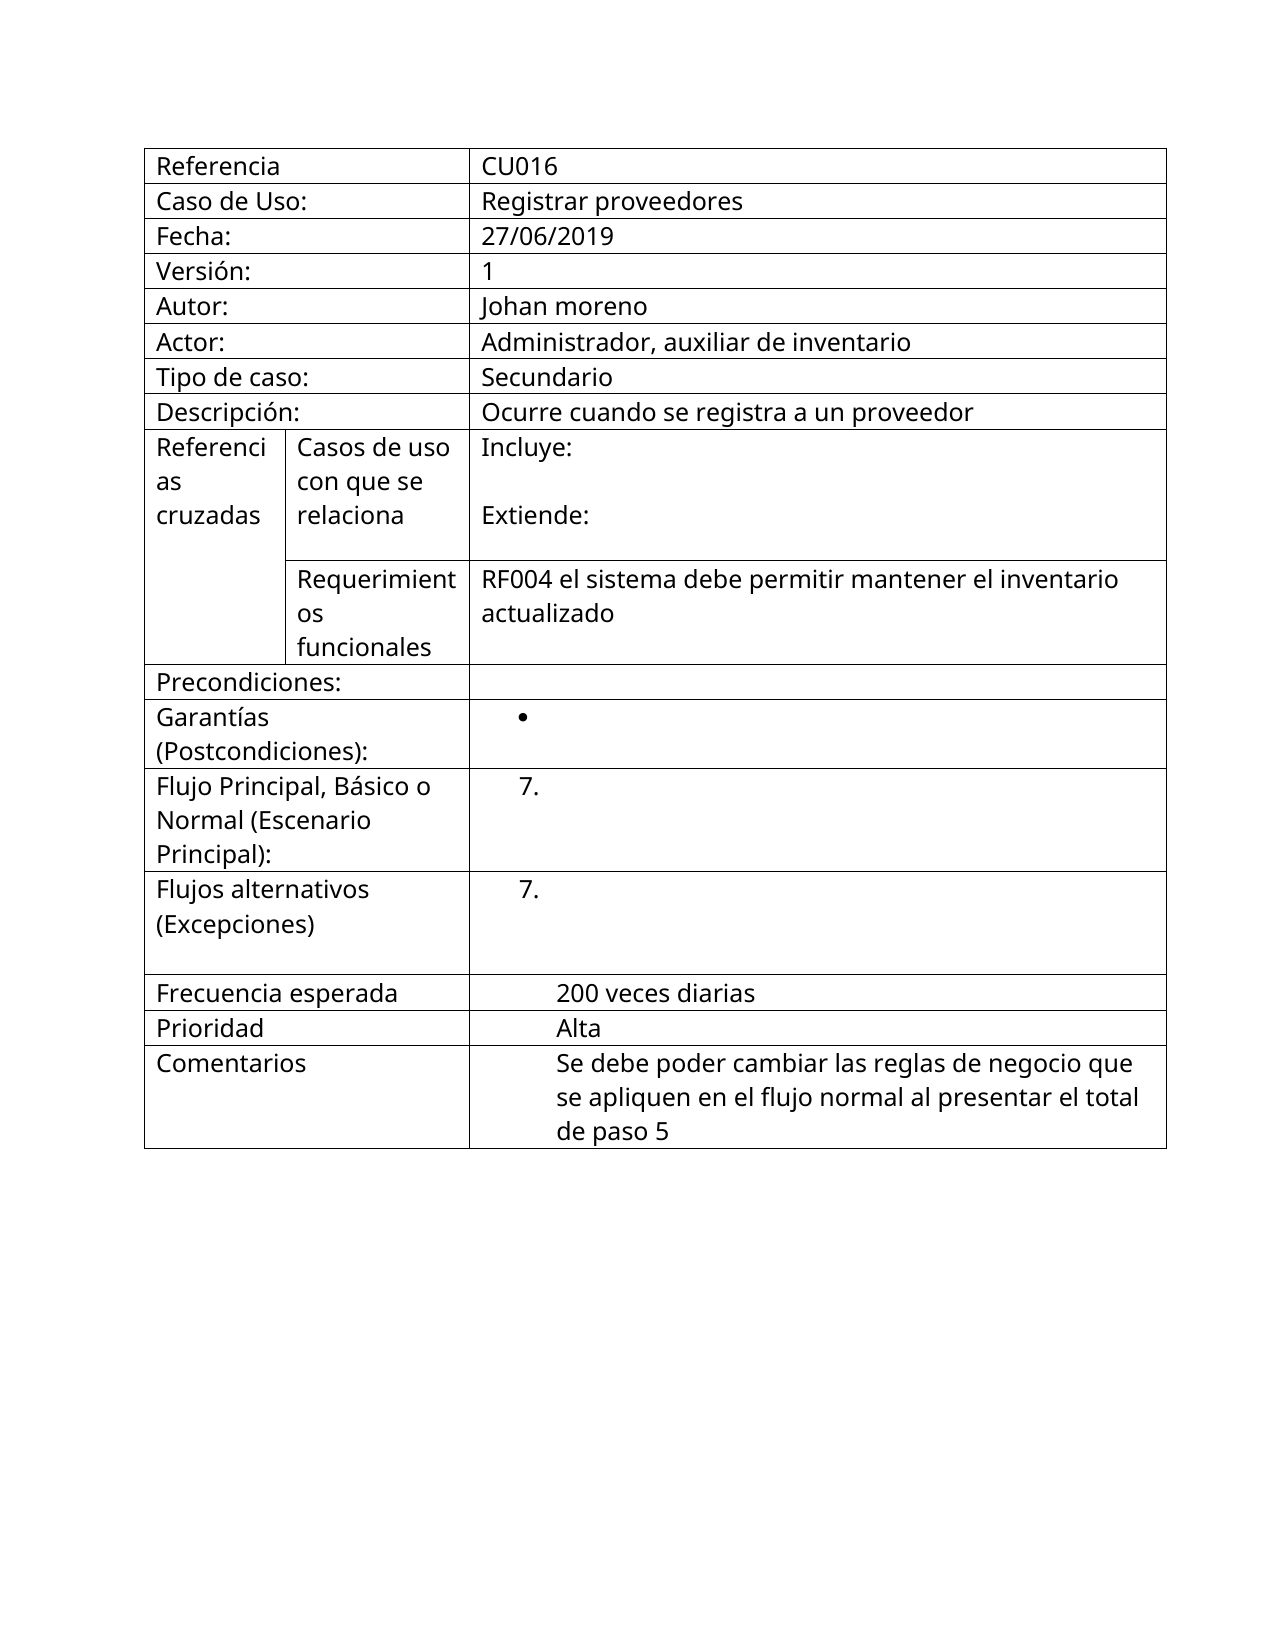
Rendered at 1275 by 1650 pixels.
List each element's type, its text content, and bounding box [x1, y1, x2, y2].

table_cell Descripción: [145, 394, 469, 428]
table_cell [470, 872, 1166, 974]
table_cell RF004 el sistema debe permitir mantener el inventario actualizado [470, 561, 1166, 664]
table_cell Incluye: Extiende: [470, 430, 1166, 560]
table_cell [470, 700, 1166, 768]
table_cell Actor: [145, 324, 469, 358]
table_cell Garantías (Postcondiciones): [145, 700, 469, 768]
table_cell Precondiciones: [145, 665, 469, 699]
table_cell Ocurre cuando se registra a un proveedor [470, 394, 1166, 428]
table_cell 200 veces diarias [470, 975, 1166, 1009]
table_cell Caso de Uso: [145, 184, 469, 218]
table_cell Referencias cruzadas [145, 430, 285, 664]
table_cell Administrador, auxiliar de inventario [470, 324, 1166, 358]
table_cell Se debe poder cambiar las reglas de negocio que se apliquen en el flujo normal al presentar el total de paso 5 [470, 1046, 1166, 1148]
table_cell 27/06/2019 [470, 219, 1166, 253]
table_cell Versión: [145, 254, 469, 288]
table_cell Flujos alternativos (Excepciones) [145, 872, 469, 974]
table_cell Prioridad [145, 1011, 469, 1044]
table_header Referencia [145, 149, 469, 183]
table_cell Johan moreno [470, 289, 1166, 323]
table_cell [470, 769, 1166, 871]
table_cell Tipo de caso: [145, 359, 469, 393]
table_header CU016 [470, 149, 1166, 183]
table_cell Comentarios [145, 1046, 469, 1148]
table_cell Secundario [470, 359, 1166, 393]
table_cell 1 [470, 254, 1166, 288]
table_cell Requerimientos funcionales [286, 561, 469, 664]
table_cell Frecuencia esperada [145, 975, 469, 1009]
table_cell Alta [470, 1011, 1166, 1044]
table_cell Casos de uso con que se relaciona [286, 430, 469, 560]
table_cell Registrar proveedores [470, 184, 1166, 218]
table_cell Autor: [145, 289, 469, 323]
table_cell Flujo Principal, Básico o Normal (Escenario Principal): [145, 769, 469, 871]
table_cell Fecha: [145, 219, 469, 253]
table_cell [470, 665, 1166, 699]
